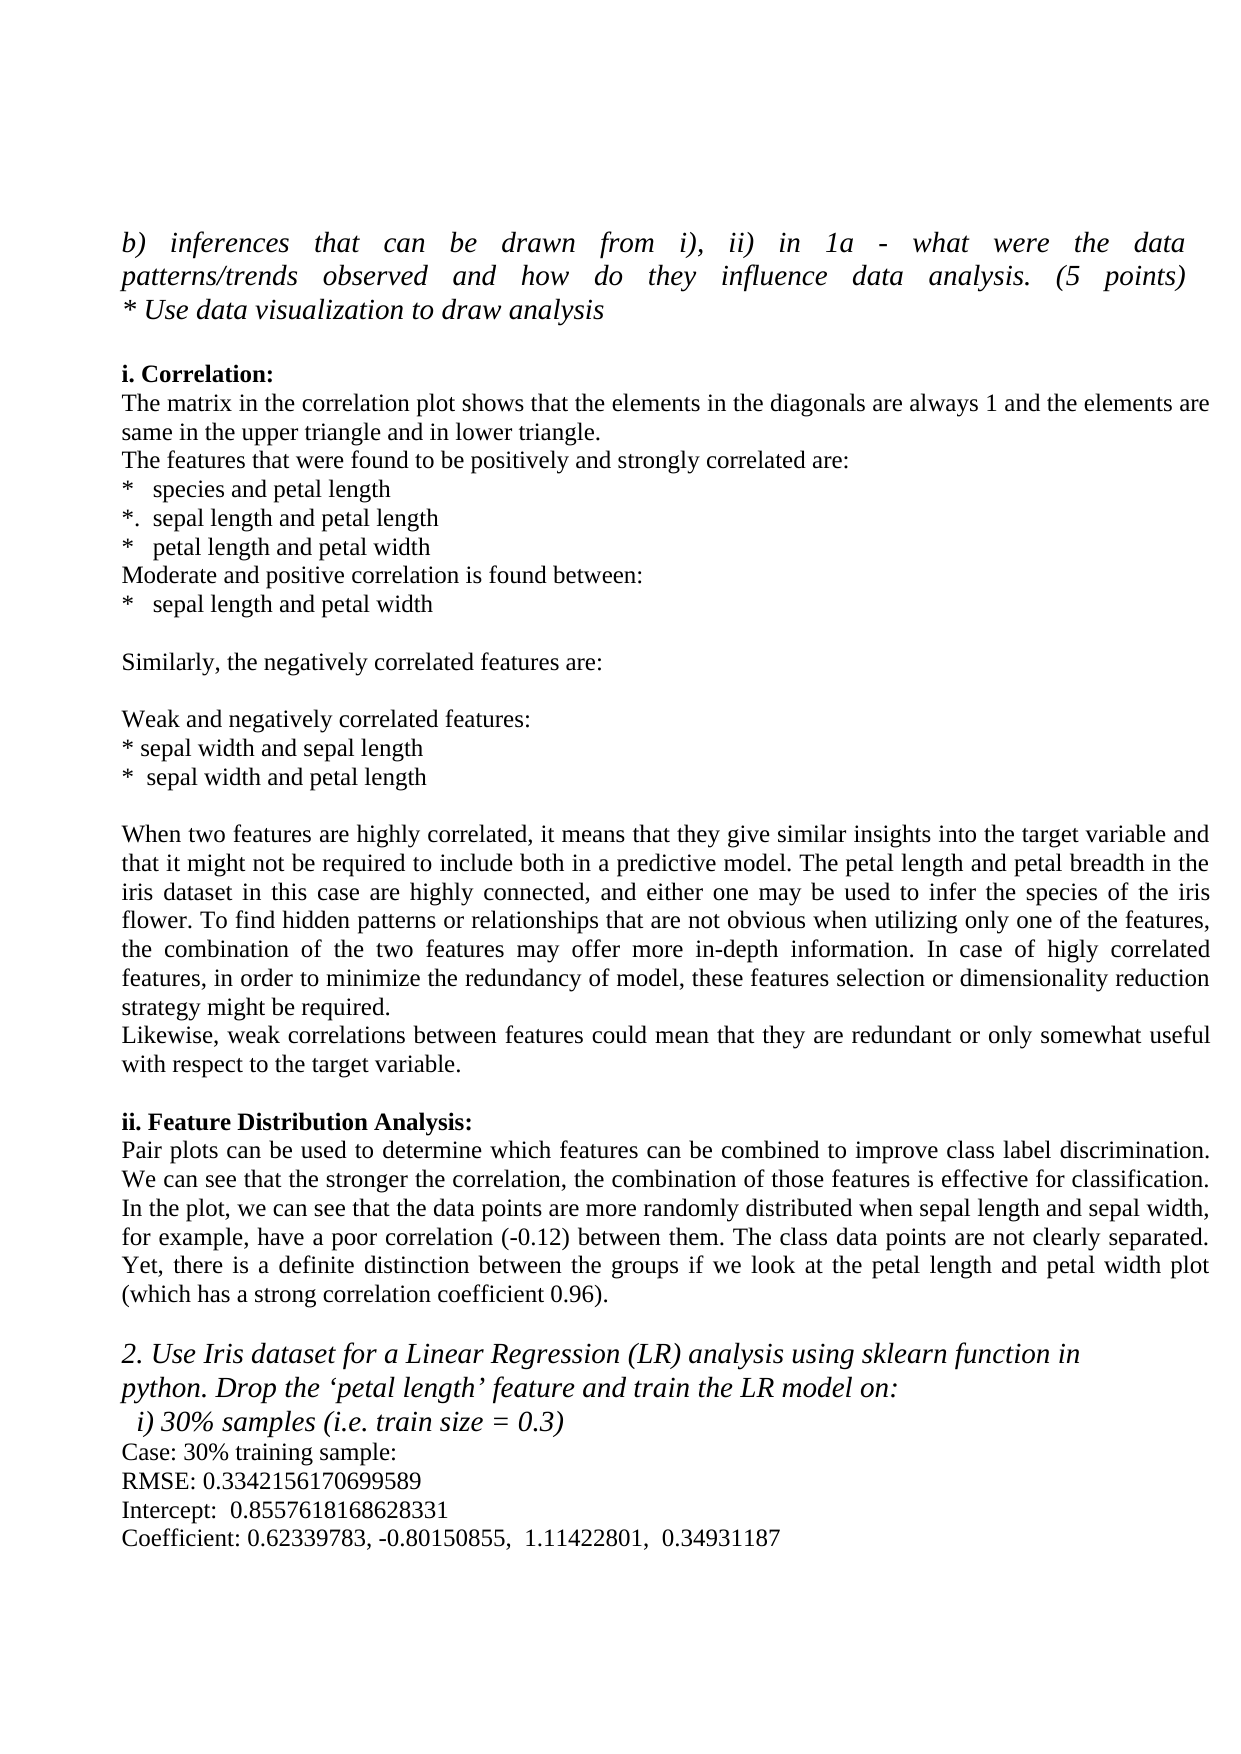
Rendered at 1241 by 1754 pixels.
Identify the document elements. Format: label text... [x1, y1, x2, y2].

text *. sepal length and petal length [121, 503, 1212, 532]
text The matrix in the correlation plot shows that the elements in the diagonals are always 1 and the elements are same in the upper triangle and in lower triangle. [121, 388, 1212, 445]
text When two features are highly correlated, it means that they give similar insights into the target variable and that it might not be required to include both in a predictive model. The petal length and petal breadth in the iris dataset in this case are highly connected, and either one may be used to infer the species of the iris flower. To find hidden patterns or relationships that are not obvious when utilizing only one of the features, the combination of the two features may offer more in-depth information. In case of higly correlated features, in order to minimize the redundancy of model, these features selection or dimensionality reduction strategy might be required. [121, 819, 1212, 1020]
text ii. Feature Distribution Analysis: [121, 1107, 1212, 1135]
text * petal length and petal width [121, 532, 1212, 560]
text Pair plots can be used to determine which features can be combined to improve class label discrimination. We can see that the stronger the correlation, the combination of those features is effective for classification. In the plot, we can see that the data points are more randomly distributed when sepal length and sepal width, for example, have a poor correlation (-0.12) between them. The class data points are not clearly separated. Yet, there is a definite distinction between the groups if we look at the petal length and petal width plot (which has a strong correlation coefficient 0.96). [121, 1135, 1212, 1308]
text i. Correlation: [121, 359, 1212, 388]
text * sepal length and petal width [121, 589, 1212, 618]
text Similarly, the negatively correlated features are: [121, 647, 1212, 675]
text * sepal width and sepal length [121, 733, 1212, 762]
text * sepal width and petal length [121, 762, 1212, 790]
text RMSE: 0.3342156170699589 [121, 1466, 1212, 1495]
text Likewise, weak correlations between features could mean that they are redundant or only somewhat useful with respect to the target variable. [121, 1020, 1212, 1078]
text Intercept: 0.8557618168628331 [121, 1495, 1212, 1523]
text Case: 30% training sample: [121, 1437, 1212, 1466]
text Coefficient: 0.62339783, -0.80150855, 1.11422801, 0.34931187 [121, 1523, 1212, 1552]
text Weak and negatively correlated features: [121, 704, 1212, 733]
text Moderate and positive correlation is found between: [121, 560, 1212, 589]
text The features that were found to be positively and strongly correlated are: [121, 445, 1212, 474]
text * species and petal length [121, 474, 1212, 503]
text b) inferences that can be drawn from i), ii) in 1a - what were the data patterns/trends observed and how do they influence data analysis. (5 points) * Use data visualization to draw analysis [121, 225, 1212, 326]
text 2. Use Iris dataset for a Linear Regression (LR) analysis using sklearn function in python. Drop the ‘petal length’ feature and train the LR model on: i) 30% samples (i.e. train size = 0.3) [121, 1337, 1212, 1437]
